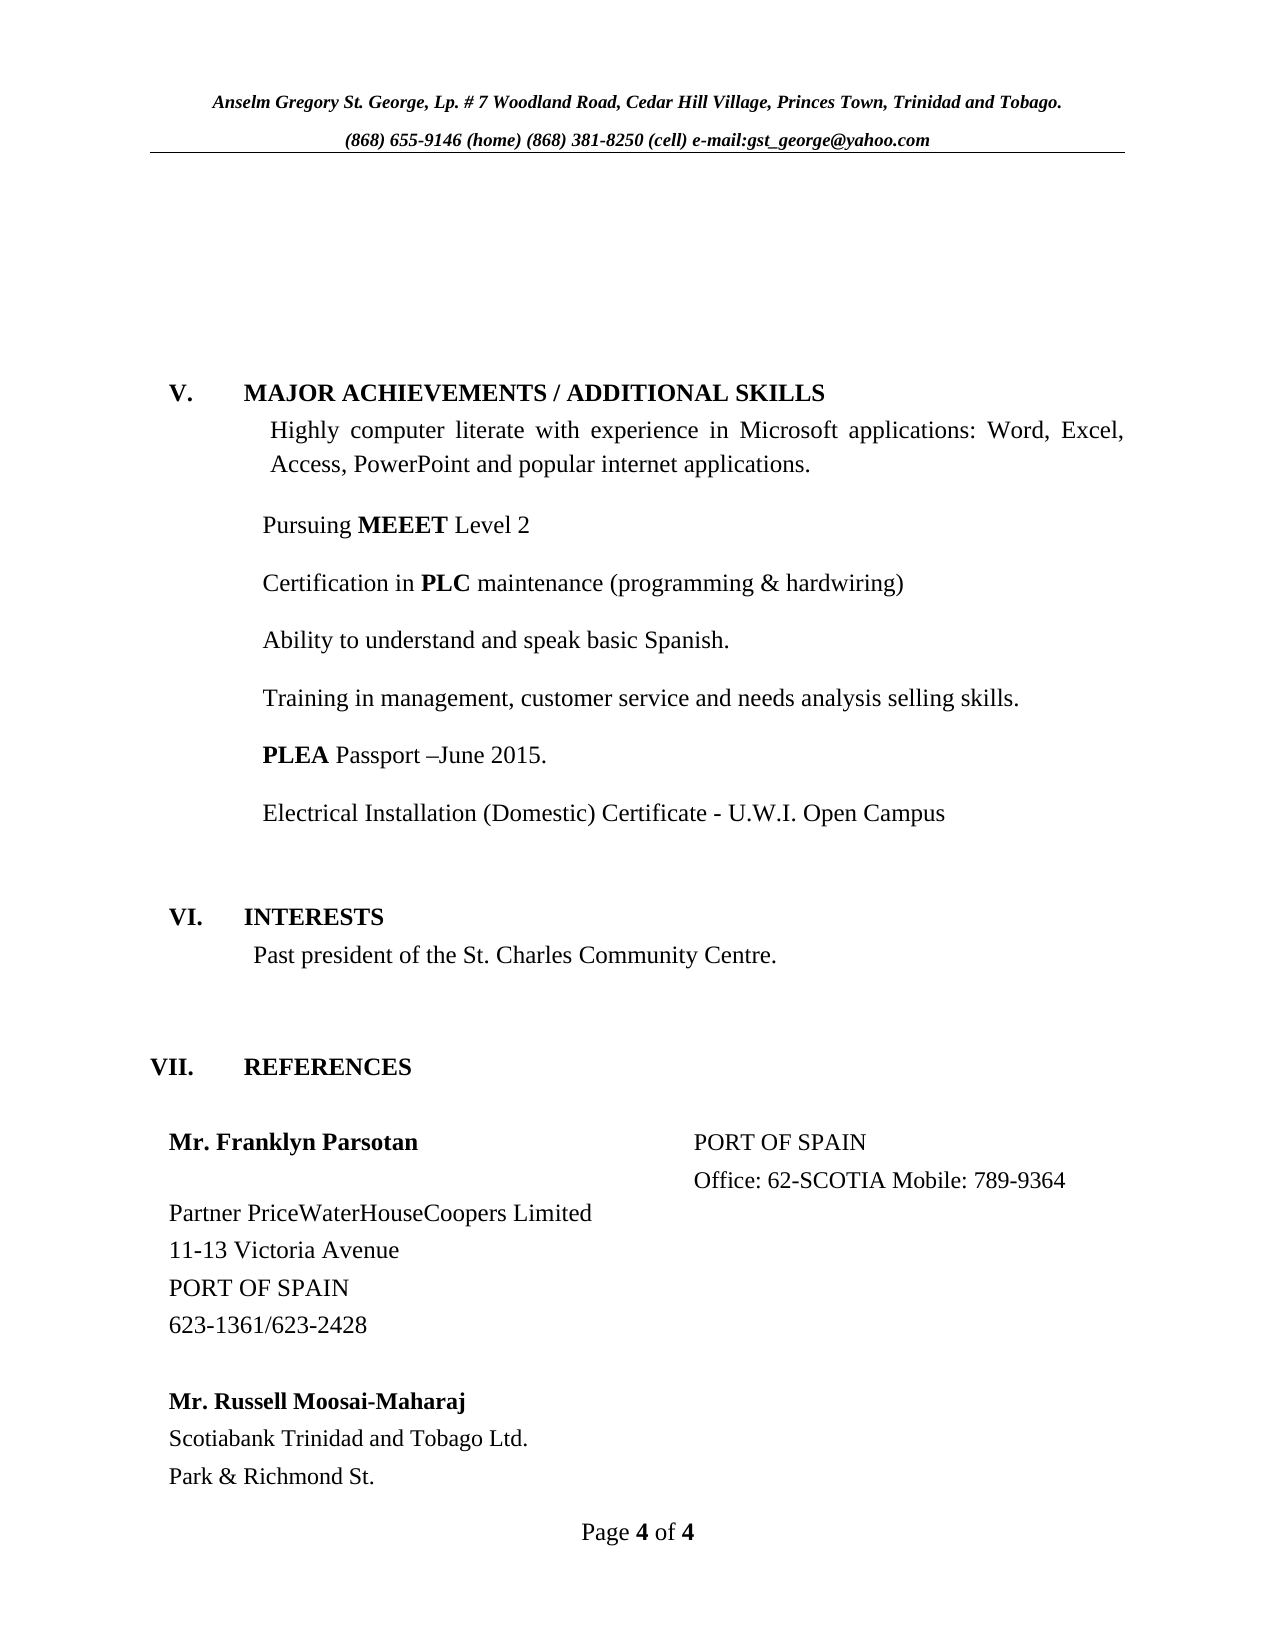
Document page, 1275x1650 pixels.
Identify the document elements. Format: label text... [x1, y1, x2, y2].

list INTERESTS [169, 898, 1125, 931]
text Pursuing MEEET Level 2 [262, 511, 1125, 539]
text Park & Richmond St. [169, 1456, 600, 1489]
list REFERENCES [150, 1048, 1125, 1081]
text PORT OF SPAIN [169, 1268, 600, 1302]
text Electrical Installation (Domestic) Certificate - U.W.I. Open Campus [262, 798, 1125, 827]
text Mr. Franklyn Parsotan [169, 1123, 600, 1189]
text Highly computer literate with experience in Microsoft applications: Word, Excel, Access, PowerPoint and popular internet applications. [270, 411, 1125, 478]
text PLEA Passport –June 2015. [262, 741, 1125, 769]
text Partner PriceWaterHouseCoopers Limited [169, 1193, 600, 1227]
text Training in management, customer service and needs analysis selling skills. [262, 683, 1125, 712]
text 623-1361/623-2428 [169, 1306, 600, 1339]
text Office: 62-SCOTIA Mobile: 789-9364 [694, 1160, 1125, 1193]
text PORT OF SPAIN [694, 1123, 1125, 1156]
text Past president of the St. Charles Community Centre. [197, 935, 1125, 968]
text Mr. Russell Moosai-Maharaj [169, 1381, 600, 1414]
text Scotiabank Trinidad and Tobago Ltd. [169, 1418, 600, 1452]
text 11-13 Victoria Avenue [169, 1231, 600, 1264]
list MAJOR ACHIEVEMENTS / ADDITIONAL SKILLS [169, 373, 1125, 407]
text Certification in PLC maintenance (programming & hardwiring) [262, 568, 1125, 597]
text Ability to understand and speak basic Spanish. [262, 626, 1125, 654]
